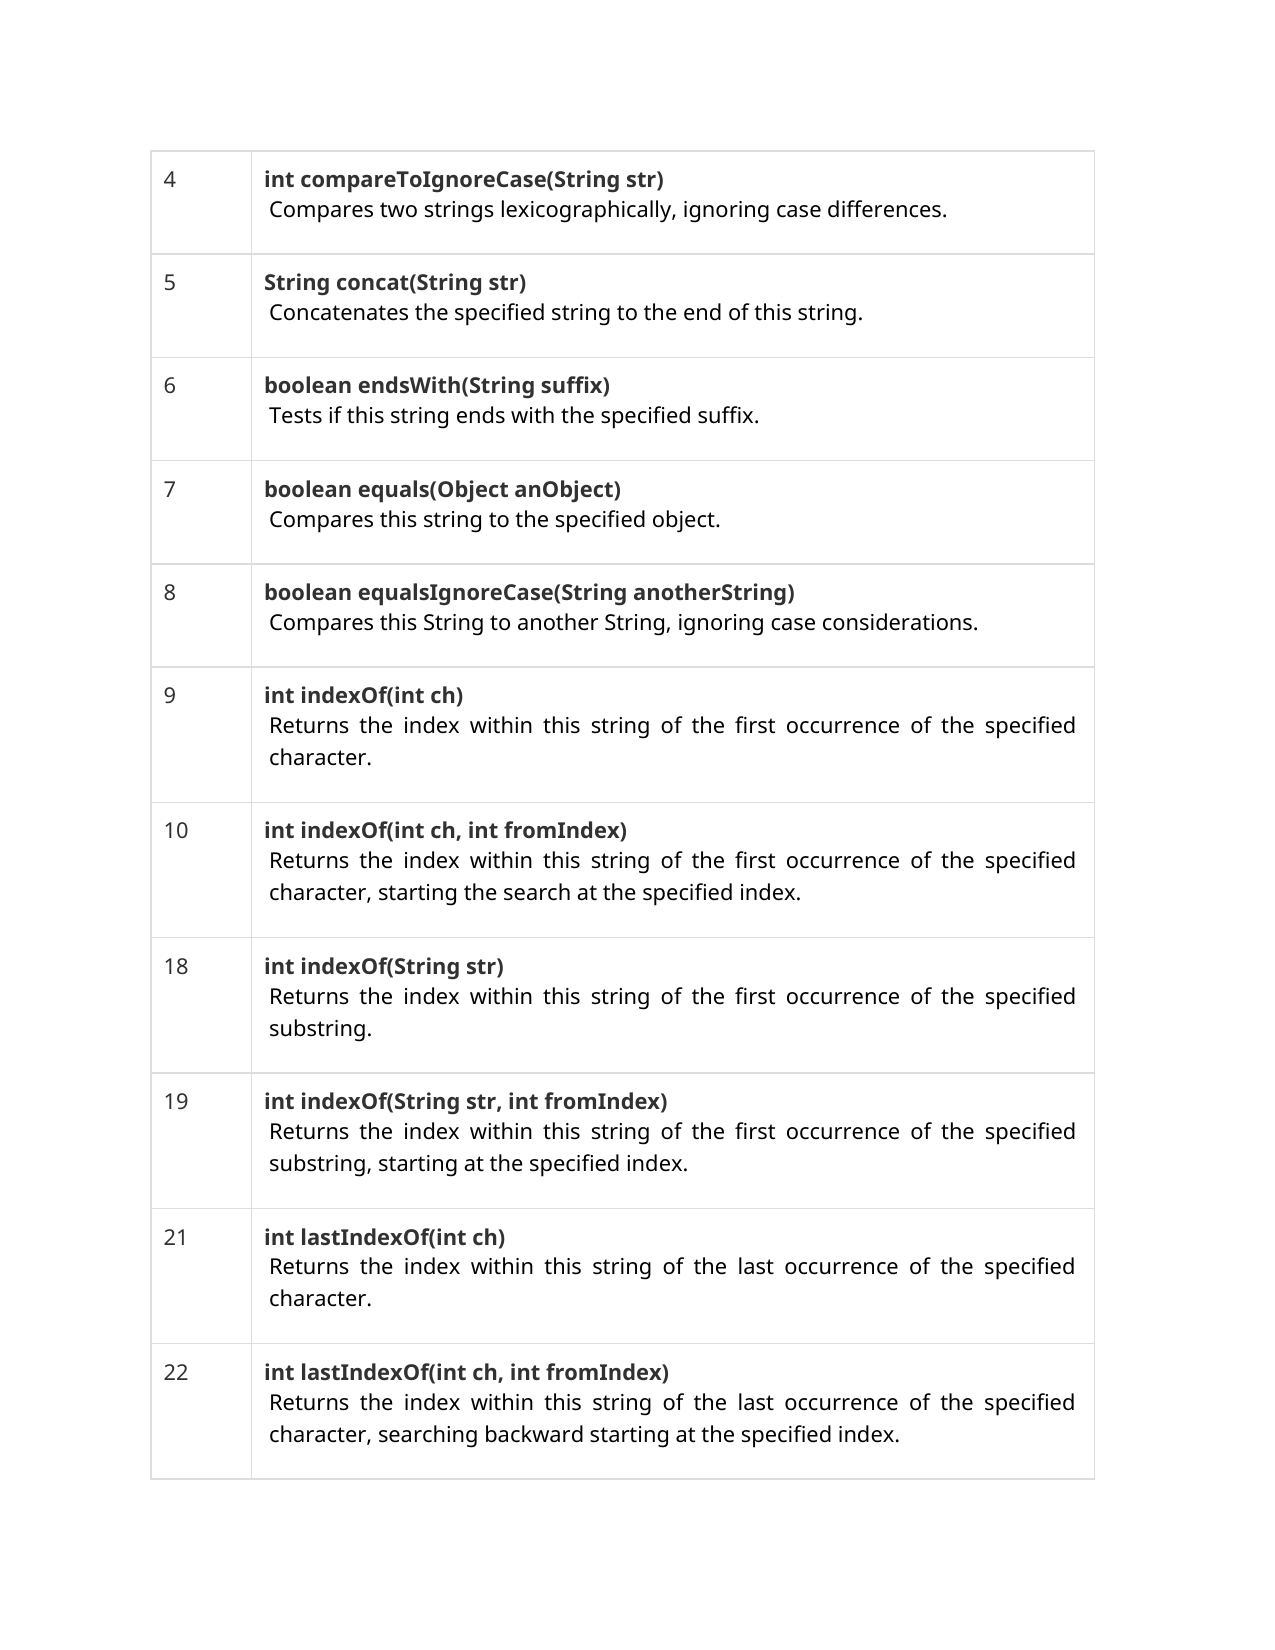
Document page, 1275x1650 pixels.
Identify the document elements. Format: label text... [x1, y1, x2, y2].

table_cell 6 [152, 358, 251, 460]
table_cell 22 [152, 1344, 251, 1478]
table_cell int compareToIgnoreCase(String str) Compares two strings lexicographically, ignoring case differences. [252, 152, 1094, 253]
table_cell 21 [152, 1209, 251, 1343]
table_cell boolean equals(Object anObject) Compares this string to the specified object. [252, 461, 1094, 563]
table_cell boolean endsWith(String suffix) Tests if this string ends with the specified suffix. [252, 358, 1094, 460]
table_cell int lastIndexOf(int ch) Returns the index within this string of the last occurrence of the specified character. [252, 1209, 1094, 1343]
table_cell 19 [152, 1074, 251, 1207]
table_cell int indexOf(String str) Returns the index within this string of the first occurrence of the specified substring. [252, 938, 1094, 1072]
table_cell 10 [152, 803, 251, 937]
table_cell int indexOf(int ch) Returns the index within this string of the first occurrence of the specified character. [252, 668, 1094, 801]
table_cell 18 [152, 938, 251, 1072]
table_cell int indexOf(int ch, int fromIndex) Returns the index within this string of the first occurrence of the specified character, starting the search at the specified index. [252, 803, 1094, 937]
table_cell 9 [152, 668, 251, 801]
table_cell int indexOf(String str, int fromIndex) Returns the index within this string of the first occurrence of the specified substring, starting at the specified index. [252, 1074, 1094, 1207]
table_cell 8 [152, 565, 251, 666]
table_cell 4 [152, 152, 251, 253]
table_cell String concat(String str) Concatenates the specified string to the end of this string. [252, 255, 1094, 356]
table_cell int lastIndexOf(int ch, int fromIndex) Returns the index within this string of the last occurrence of the specified character, searching backward starting at the specified index. [252, 1344, 1094, 1478]
table_cell 7 [152, 461, 251, 563]
table_cell boolean equalsIgnoreCase(String anotherString) Compares this String to another String, ignoring case considerations. [252, 565, 1094, 666]
table_cell 5 [152, 255, 251, 356]
